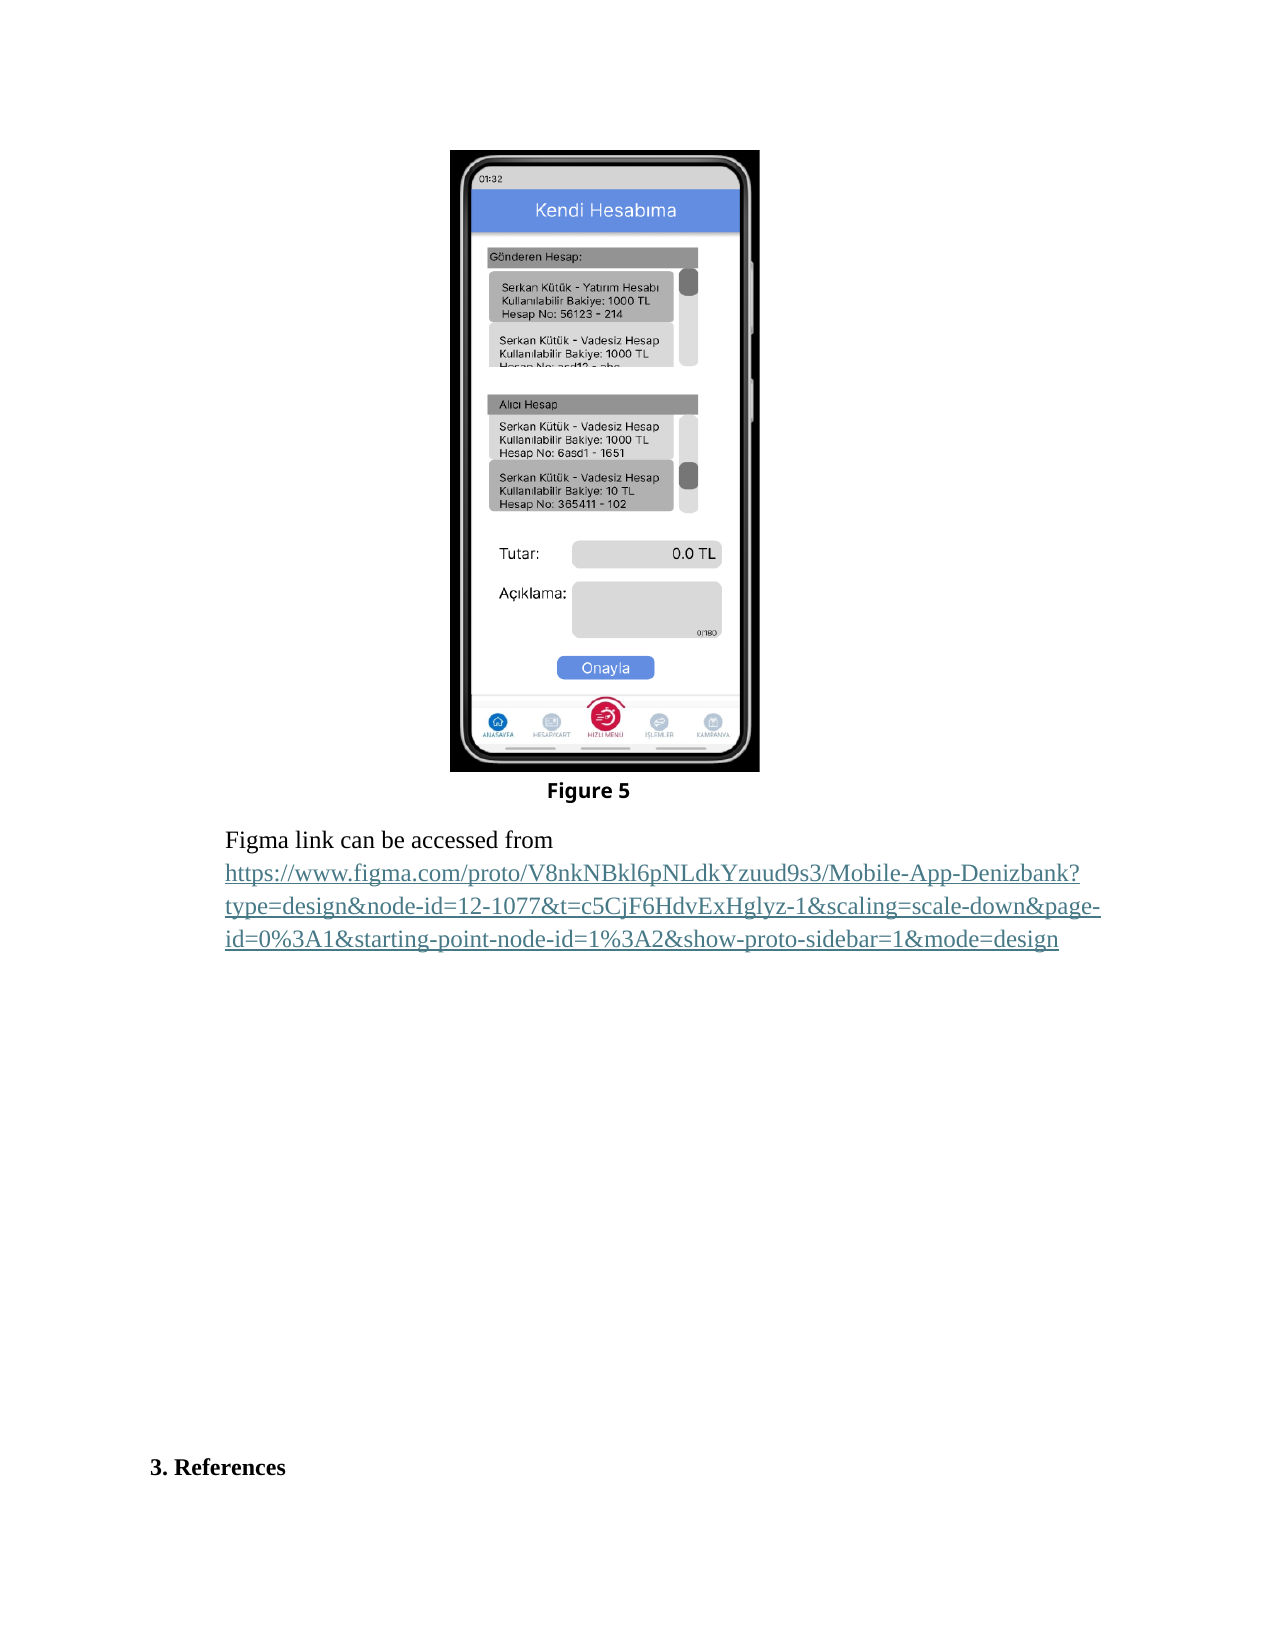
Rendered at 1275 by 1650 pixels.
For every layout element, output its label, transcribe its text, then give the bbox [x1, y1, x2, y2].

text Figure 5 [525, 776, 1125, 804]
text Figma link can be accessed from https://www.figma.com/proto/V8nkNBkl6pNLdkYzuud9s3/Mobile-App-Denizbank?type=design&node-id=12-1077&t=c5CjF6HdvExHglyz-1&scaling=scale-down&page-id=0%3A1&starting-point-node-id=1%3A2&show-proto-sidebar=1&mode=design [225, 825, 1125, 953]
picture [450, 150, 760, 772]
text 3. References [150, 1452, 1125, 1480]
